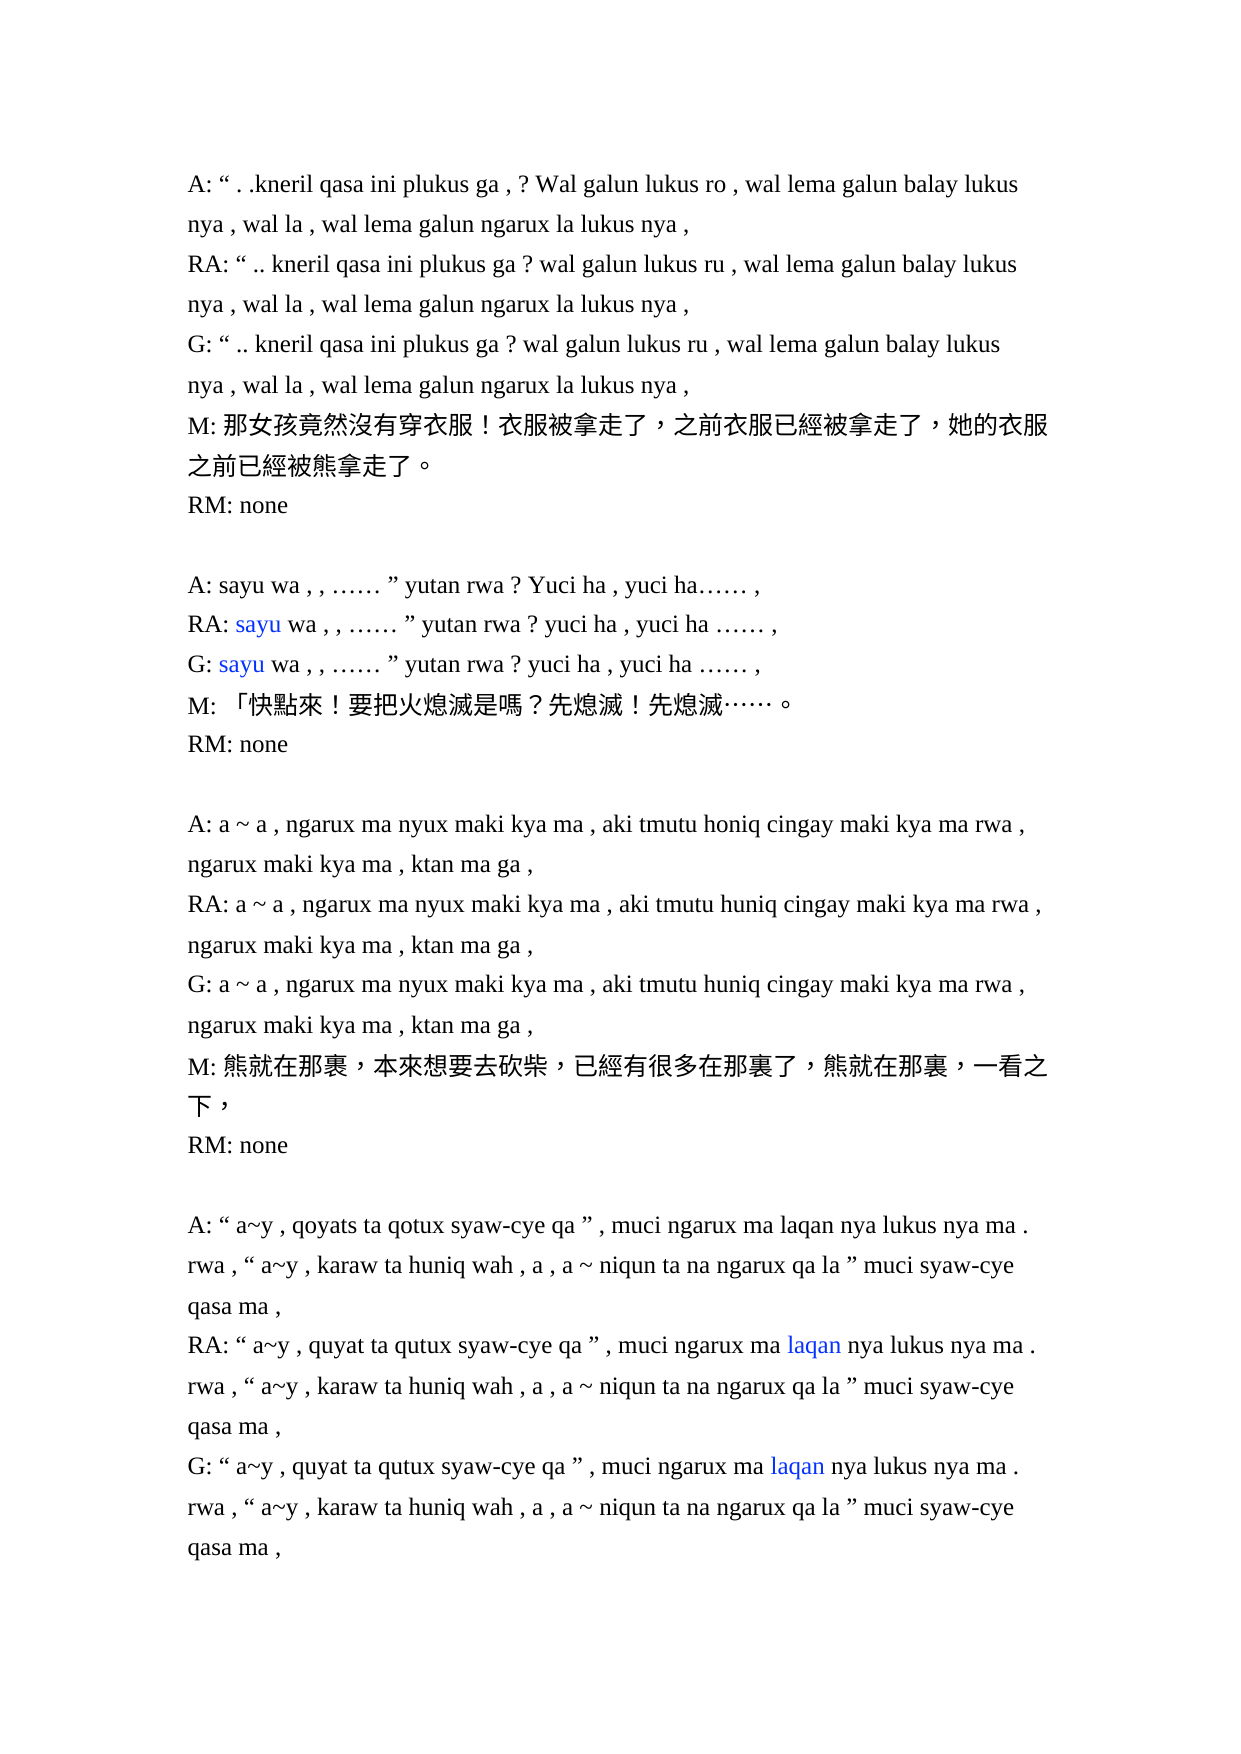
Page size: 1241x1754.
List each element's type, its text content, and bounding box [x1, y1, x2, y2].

text RM: none [187, 1126, 1053, 1163]
text A: “ a~y , qoyats ta qotux syaw-cye qa ” , muci ngarux ma laqan nya lukus nya ma . rwa , “ a~y , karaw ta huniq wah , a , a ~ niqun ta na ngarux qa la ” muci syaw-cye qasa ma , [187, 1206, 1053, 1324]
text RA: sayu wa , , …… ” yutan rwa ? yuci ha , yuci ha …… , [187, 605, 1053, 643]
text A: a ~ a , ngarux ma nyux maki kya ma , aki tmutu honiq cingay maki kya ma rwa , ngarux maki kya ma , ktan ma ga , [187, 805, 1053, 883]
text M: 「快點來！要把火熄滅是嗎？先熄滅！先熄滅……。 [187, 685, 1053, 722]
text G: “ .. kneril qasa ini plukus ga ? wal galun lukus ru , wal lema galun balay lukus nya , wal la , wal lema galun ngarux la lukus nya , [187, 325, 1053, 403]
text A: “ . .kneril qasa ini plukus ga , ? Wal galun lukus ro , wal lema galun balay lukus nya , wal la , wal lema galun ngarux la lukus nya , [187, 164, 1053, 242]
text A: sayu wa , , …… ” yutan rwa ? Yuci ha , yuci ha…… , [187, 565, 1053, 603]
text G: “ a~y , quyat ta qutux syaw-cye qa ” , muci ngarux ma laqan nya lukus nya ma . rwa , “ a~y , karaw ta huniq wah , a , a ~ niqun ta na ngarux qa la ” muci syaw-cye qasa ma , [187, 1447, 1053, 1565]
text RM: none [187, 725, 1053, 763]
text RA: a ~ a , ngarux ma nyux maki kya ma , aki tmutu huniq cingay maki kya ma rwa , ngarux maki kya ma , ktan ma ga , [187, 885, 1053, 963]
text RA: “ a~y , quyat ta qutux syaw-cye qa ” , muci ngarux ma laqan nya lukus nya ma . rwa , “ a~y , karaw ta huniq wah , a , a ~ niqun ta na ngarux qa la ” muci syaw-cye qasa ma , [187, 1326, 1053, 1444]
text G: sayu wa , , …… ” yutan rwa ? yuci ha , yuci ha …… , [187, 645, 1053, 682]
text M: 那女孩竟然沒有穿衣服！衣服被拿走了，之前衣服已經被拿走了，她的衣服之前已經被熊拿走了。 [187, 405, 1053, 483]
text RA: “ .. kneril qasa ini plukus ga ? wal galun lukus ru , wal lema galun balay lukus nya , wal la , wal lema galun ngarux la lukus nya , [187, 245, 1053, 323]
text G: a ~ a , ngarux ma nyux maki kya ma , aki tmutu huniq cingay maki kya ma rwa , ngarux maki kya ma , ktan ma ga , [187, 965, 1053, 1043]
text RM: none [187, 486, 1053, 523]
text M: 熊就在那裹，本來想要去砍柴，已經有很多在那裏了，熊就在那裏，一看之下， [187, 1045, 1053, 1123]
